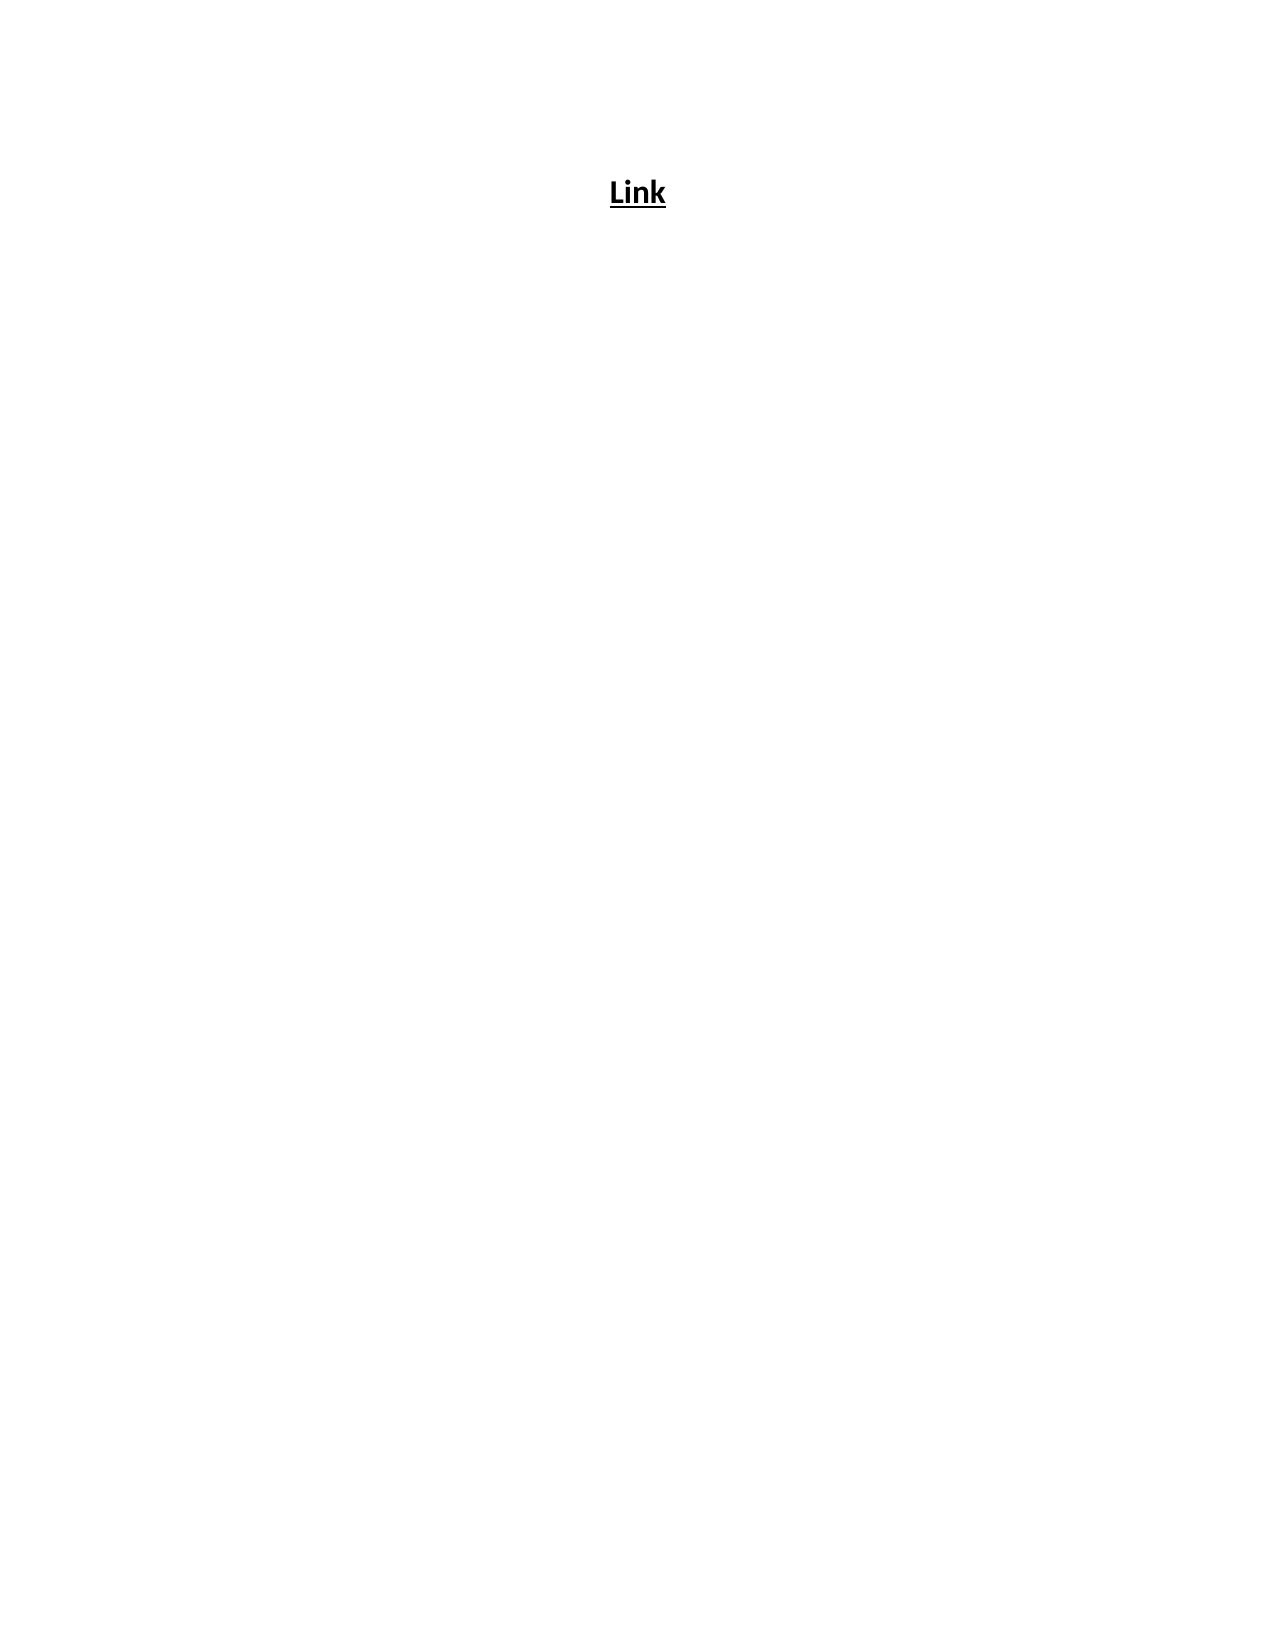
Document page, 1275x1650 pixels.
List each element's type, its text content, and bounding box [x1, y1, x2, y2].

subtitle Link [150, 171, 1125, 212]
